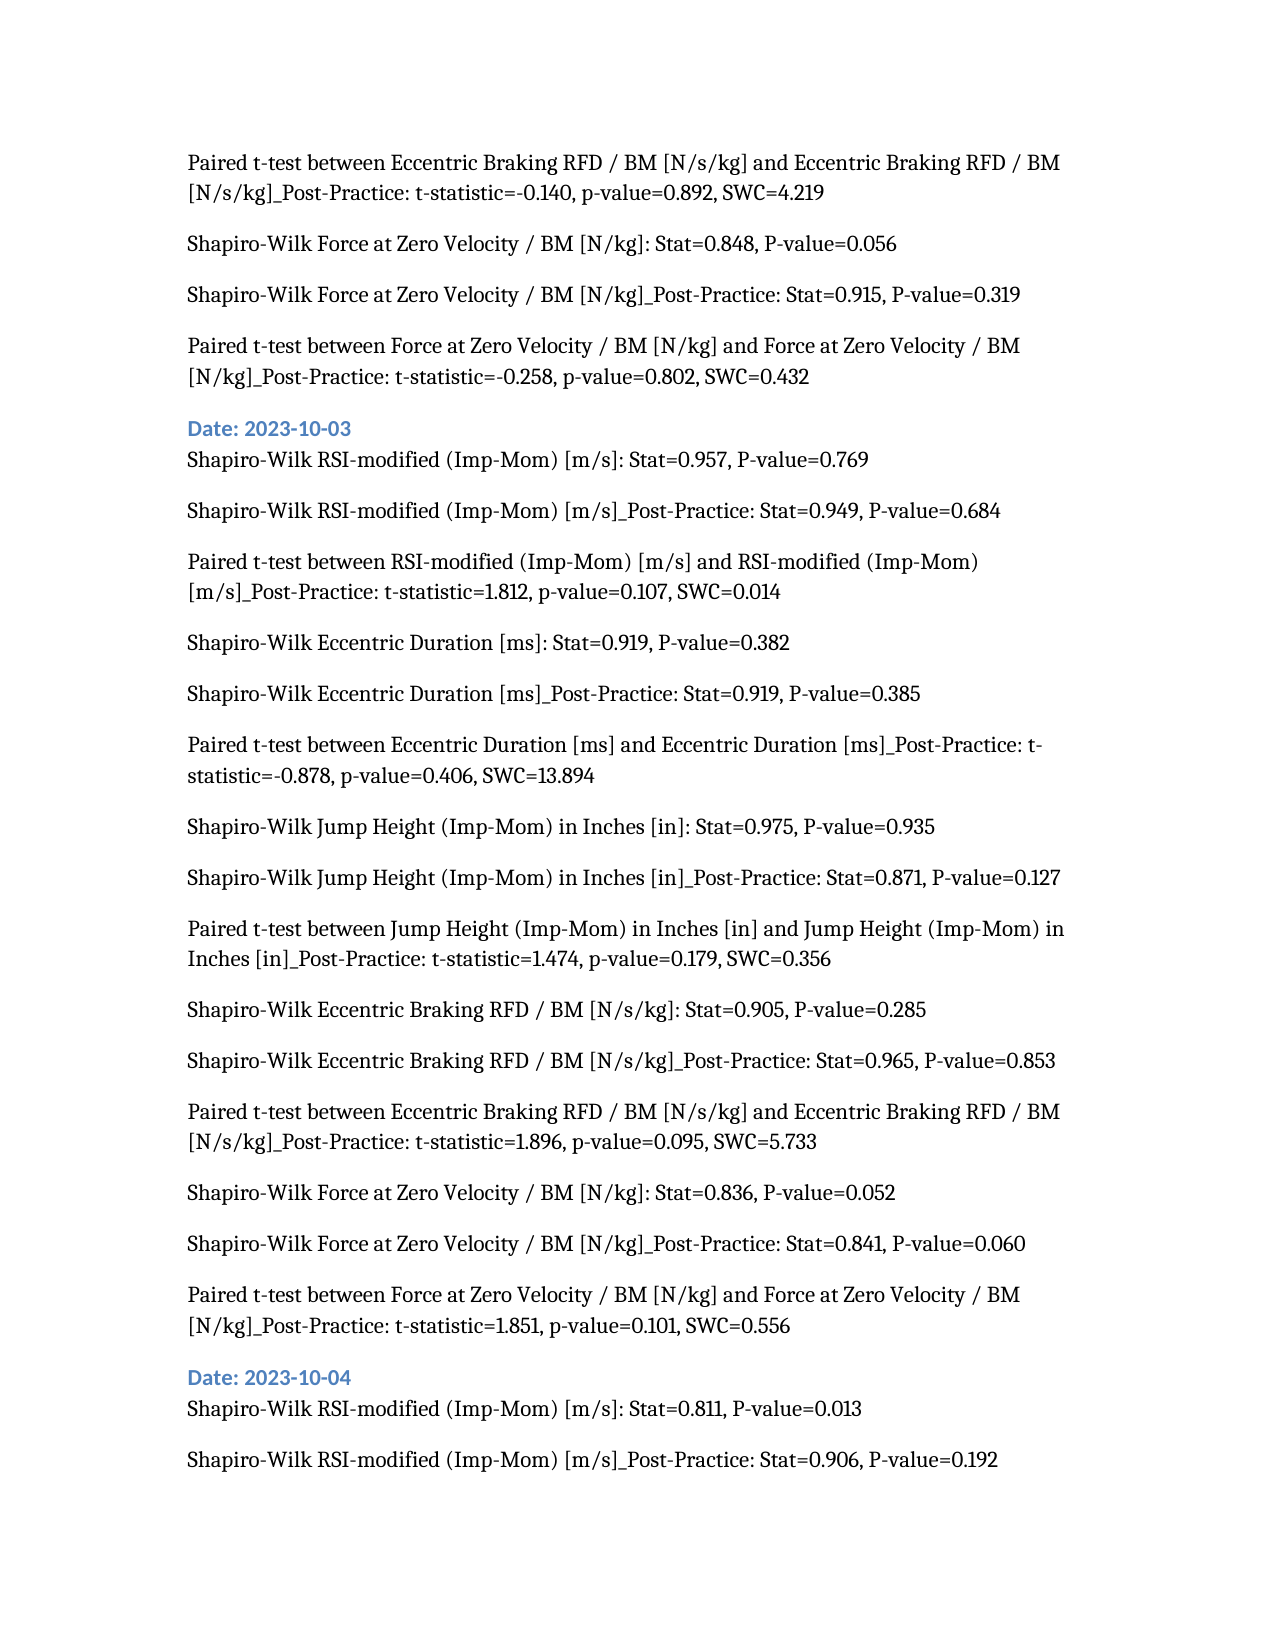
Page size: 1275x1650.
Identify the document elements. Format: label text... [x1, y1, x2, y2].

text Shapiro-Wilk RSI-modified (Imp-Mom) [m/s]_Post-Practice: Stat=0.949, P-value=0.684 [187, 498, 1087, 524]
text Paired t-test between Eccentric Duration [ms] and Eccentric Duration [ms]_Post-Practice: t-statistic=-0.878, p-value=0.406, SWC=13.894 [187, 732, 1087, 789]
text Paired t-test between Force at Zero Velocity / BM [N/kg] and Force at Zero Velocity / BM [N/kg]_Post-Practice: t-statistic=1.851, p-value=0.101, SWC=0.556 [187, 1282, 1087, 1339]
text Shapiro-Wilk Force at Zero Velocity / BM [N/kg]_Post-Practice: Stat=0.915, P-value=0.319 [187, 282, 1087, 309]
text Shapiro-Wilk Jump Height (Imp-Mom) in Inches [in]_Post-Practice: Stat=0.871, P-value=0.127 [187, 864, 1087, 891]
text Shapiro-Wilk Eccentric Braking RFD / BM [N/s/kg]_Post-Practice: Stat=0.965, P-value=0.853 [187, 1048, 1087, 1074]
text Shapiro-Wilk Force at Zero Velocity / BM [N/kg]: Stat=0.848, P-value=0.056 [187, 231, 1087, 258]
text Paired t-test between Force at Zero Velocity / BM [N/kg] and Force at Zero Velocity / BM [N/kg]_Post-Practice: t-statistic=-0.258, p-value=0.802, SWC=0.432 [187, 333, 1087, 390]
text Shapiro-Wilk Eccentric Duration [ms]_Post-Practice: Stat=0.919, P-value=0.385 [187, 681, 1087, 707]
text Shapiro-Wilk Force at Zero Velocity / BM [N/kg]_Post-Practice: Stat=0.841, P-value=0.060 [187, 1231, 1087, 1257]
text Paired t-test between Eccentric Braking RFD / BM [N/s/kg] and Eccentric Braking RFD / BM [N/s/kg]_Post-Practice: t-statistic=-0.140, p-value=0.892, SWC=4.219 [187, 150, 1087, 207]
text Shapiro-Wilk Eccentric Duration [ms]: Stat=0.919, P-value=0.382 [187, 630, 1087, 656]
text Shapiro-Wilk Force at Zero Velocity / BM [N/kg]: Stat=0.836, P-value=0.052 [187, 1180, 1087, 1206]
text Paired t-test between RSI-modified (Imp-Mom) [m/s] and RSI-modified (Imp-Mom) [m/s]_Post-Practice: t-statistic=1.812, p-value=0.107, SWC=0.014 [187, 549, 1087, 605]
text Shapiro-Wilk RSI-modified (Imp-Mom) [m/s]_Post-Practice: Stat=0.906, P-value=0.192 [187, 1447, 1087, 1473]
text Shapiro-Wilk Jump Height (Imp-Mom) in Inches [in]: Stat=0.975, P-value=0.935 [187, 813, 1087, 840]
text Paired t-test between Jump Height (Imp-Mom) in Inches [in] and Jump Height (Imp-Mom) in Inches [in]_Post-Practice: t-statistic=1.474, p-value=0.179, SWC=0.356 [187, 916, 1087, 972]
subtitle Date: 2023-10-04 [187, 1363, 1087, 1391]
text Paired t-test between Eccentric Braking RFD / BM [N/s/kg] and Eccentric Braking RFD / BM [N/s/kg]_Post-Practice: t-statistic=1.896, p-value=0.095, SWC=5.733 [187, 1099, 1087, 1155]
text Shapiro-Wilk Eccentric Braking RFD / BM [N/s/kg]: Stat=0.905, P-value=0.285 [187, 997, 1087, 1023]
text Shapiro-Wilk RSI-modified (Imp-Mom) [m/s]: Stat=0.811, P-value=0.013 [187, 1396, 1087, 1422]
subtitle Date: 2023-10-03 [187, 414, 1087, 443]
text Shapiro-Wilk RSI-modified (Imp-Mom) [m/s]: Stat=0.957, P-value=0.769 [187, 447, 1087, 473]
